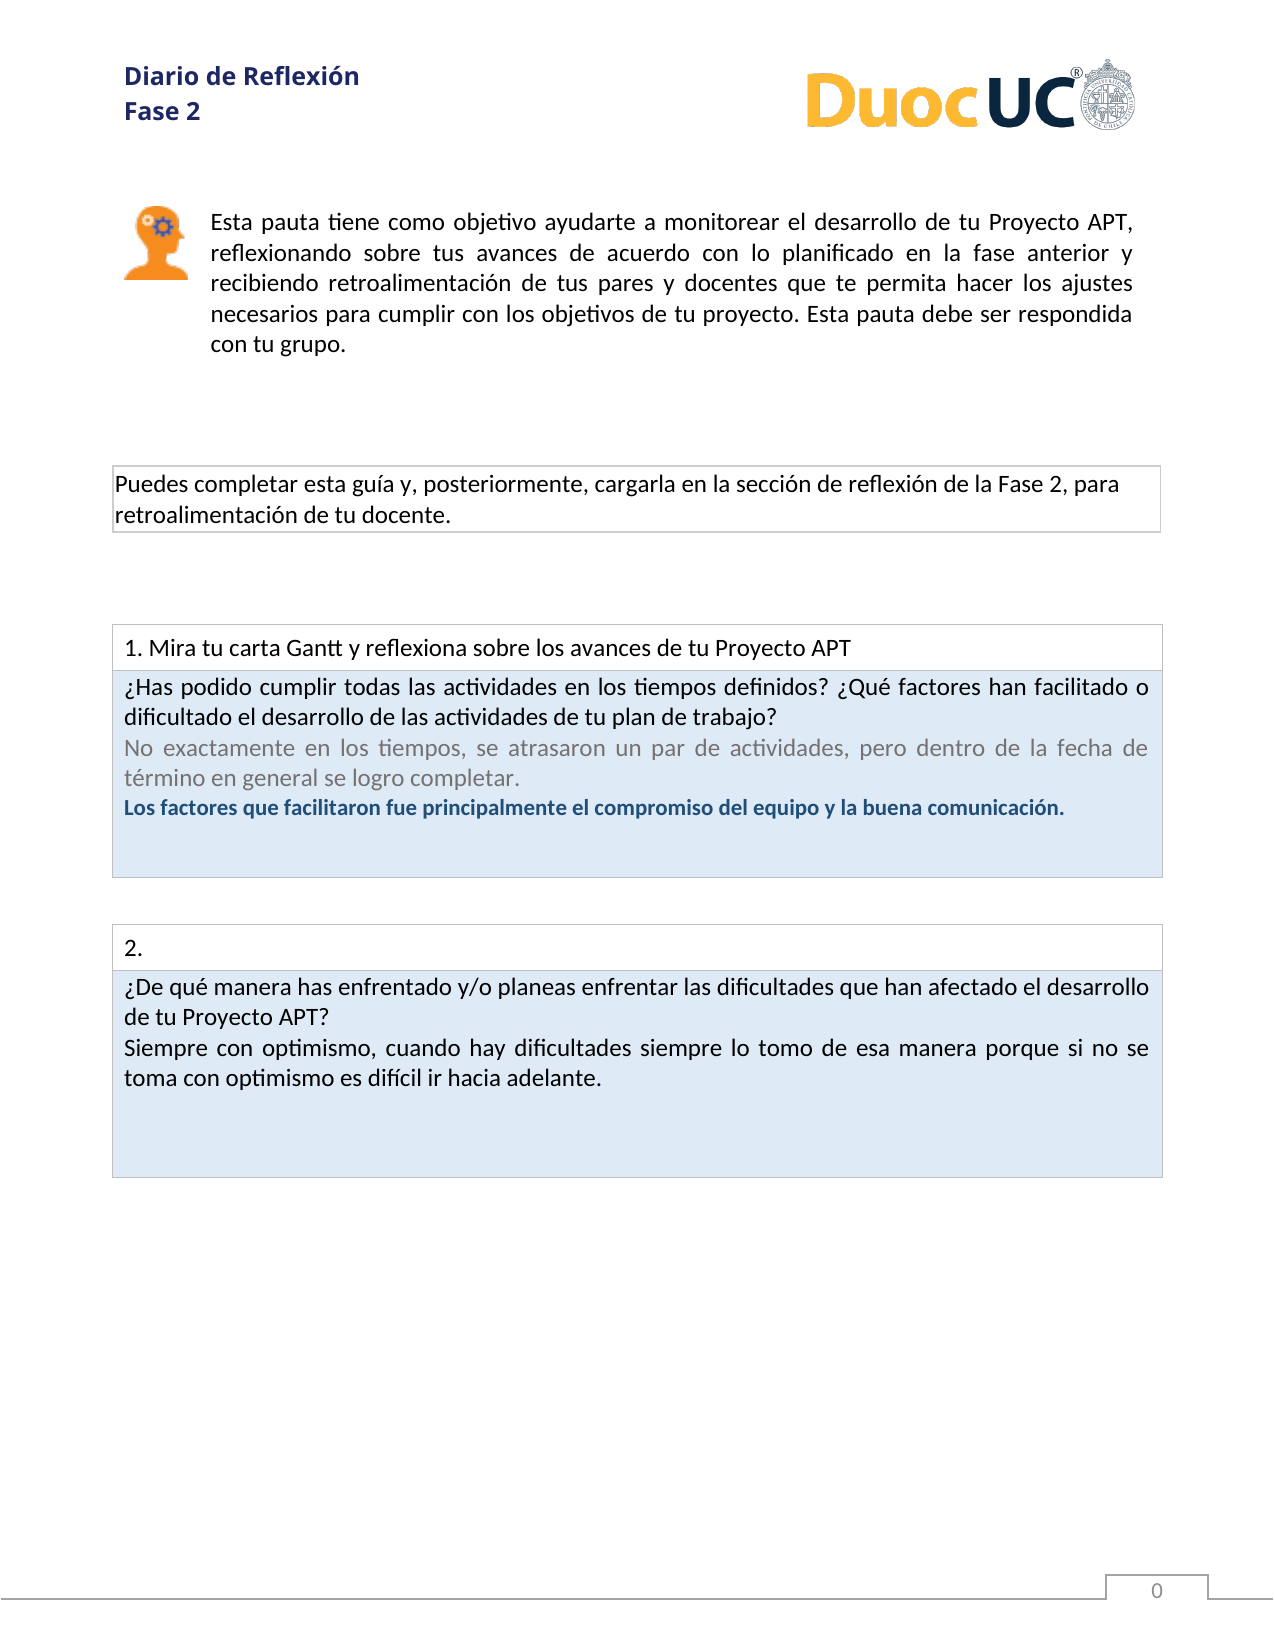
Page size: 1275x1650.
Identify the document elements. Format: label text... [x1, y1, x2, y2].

table_header Puedes completar esta guía y, posteriormente, cargarla en la sección de reflexión de la Fase 2, para retroalimentación de tu docente. [114, 467, 1160, 531]
table_header Esta pauta tiene como objetivo ayudarte a monitorear el desarrollo de tu Proyecto APT, reflexionando sobre tus avances de acuerdo con lo planificado en la fase anterior y recibiendo retroalimentación de tus pares y docentes que te permita hacer los ajustes necesarios para cumplir con los objetivos de tu proyecto. Esta pauta debe ser respondida con tu grupo. [199, 207, 1146, 435]
table_cell ¿Has podido cumplir todas las actividades en los tiempos definidos? ¿Qué factores han facilitado o dificultado el desarrollo de las actividades de tu plan de trabajo? No exactamente en los tiempos, se atrasaron un par de actividades, pero dentro de la fecha de término en general se logro completar. Los factores que facilitaron fue principalmente el compromiso del equipo y la buena comunicación. [113, 671, 1162, 877]
picture [807, 59, 1135, 130]
table_header [112, 207, 199, 435]
table_header 1. Mira tu carta Gantt y reflexiona sobre los avances de tu Proyecto APT [113, 625, 1162, 670]
table_header 2. [113, 925, 1162, 970]
table_cell ¿De qué manera has enfrentado y/o planeas enfrentar las dificultades que han afectado el desarrollo de tu Proyecto APT? Siempre con optimismo, cuando hay dificultades siempre lo tomo de esa manera porque si no se toma con optimismo es difícil ir hacia adelante. [113, 971, 1162, 1177]
